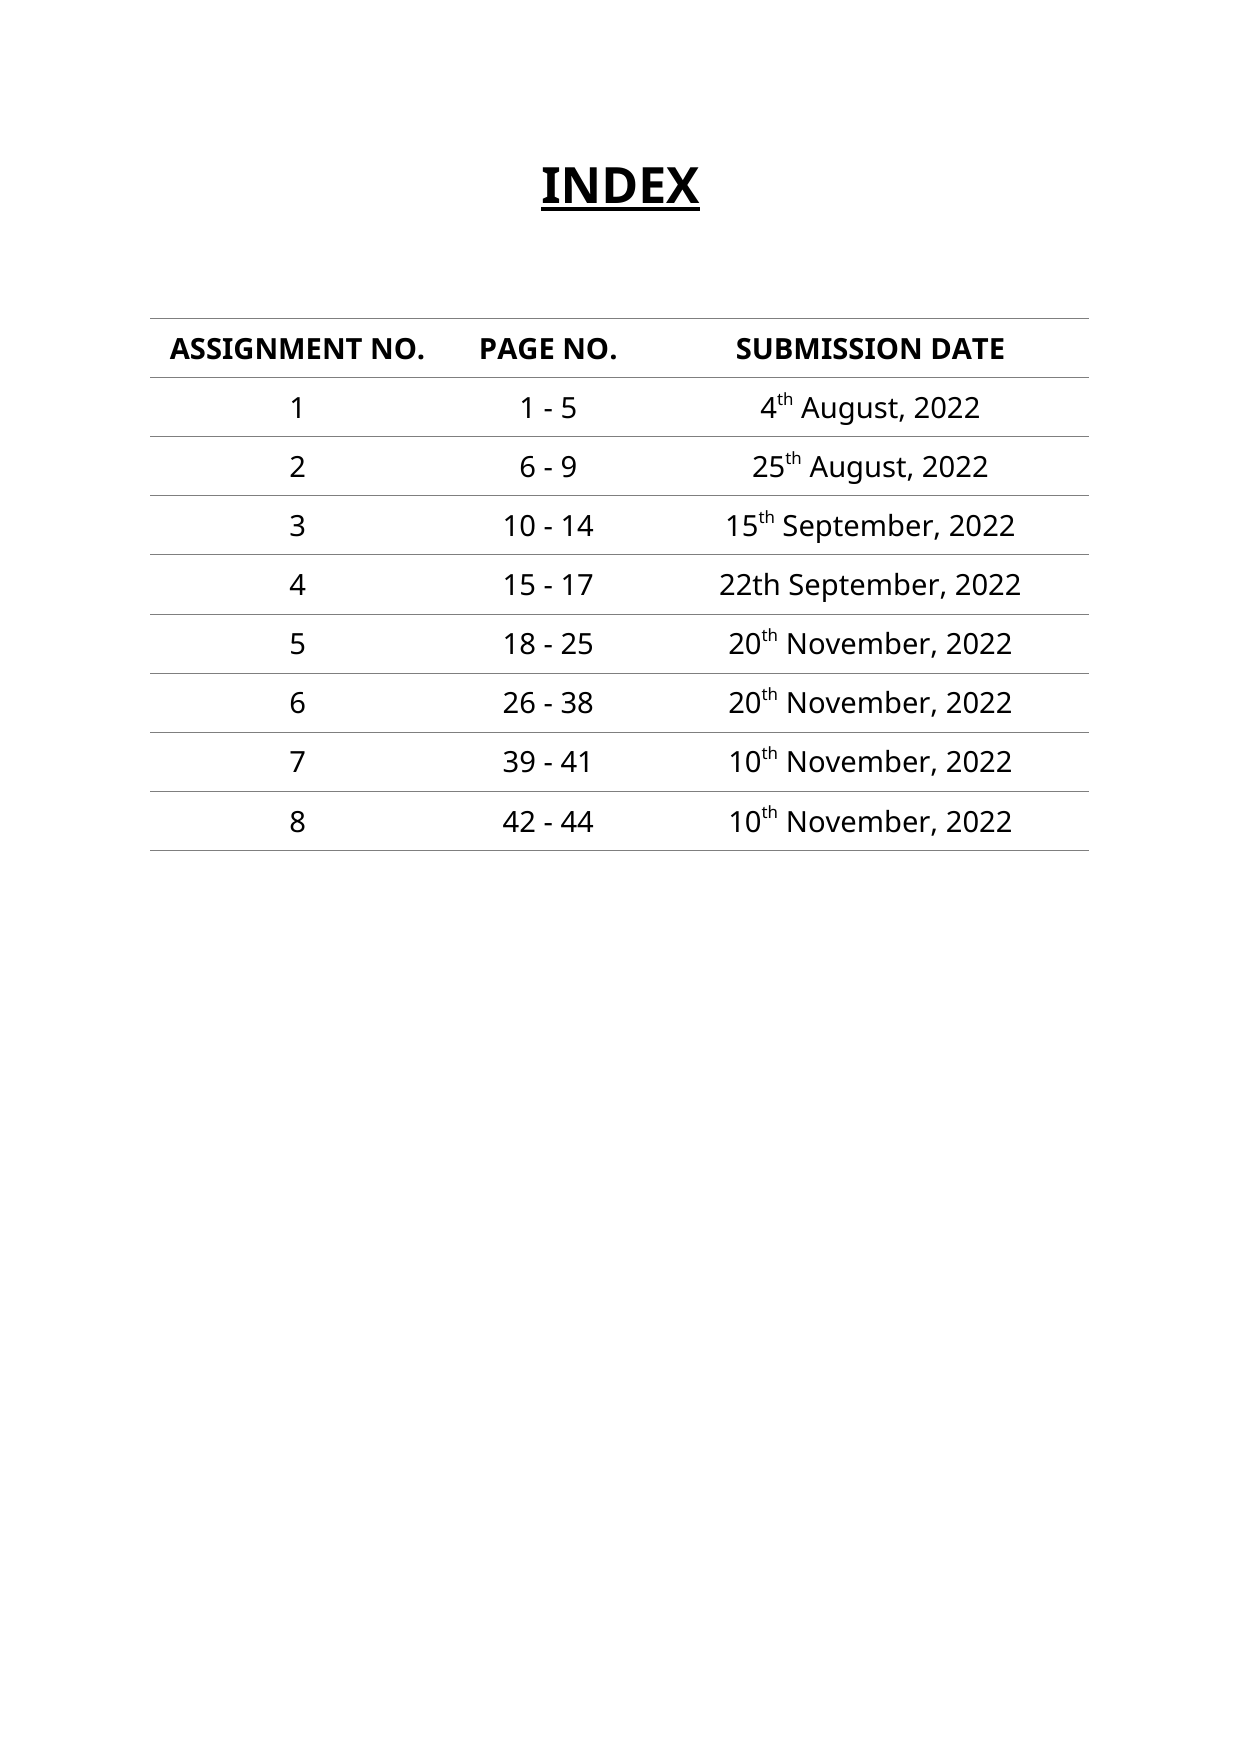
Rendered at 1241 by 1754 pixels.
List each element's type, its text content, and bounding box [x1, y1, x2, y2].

text INDEX [150, 150, 1090, 218]
table_cell 20th November, 2022 [651, 674, 1089, 732]
table_cell 1 - 5 [445, 378, 651, 436]
table_cell 7 [150, 733, 445, 791]
table_cell 10th November, 2022 [651, 792, 1089, 850]
table_cell 26 - 38 [445, 674, 651, 732]
table_cell 15th September, 2022 [651, 496, 1089, 554]
table_cell 2 [150, 437, 445, 495]
table_cell 10 - 14 [445, 496, 651, 554]
table_cell 25th August, 2022 [651, 437, 1089, 495]
table_header SUBMISSION DATE [651, 319, 1089, 377]
table_cell 4 [150, 555, 445, 613]
table_cell 8 [150, 792, 445, 850]
table_cell 42 - 44 [445, 792, 651, 850]
table_cell 39 - 41 [445, 733, 651, 791]
table_cell 22th September, 2022 [651, 555, 1089, 613]
table_cell 4th August, 2022 [651, 378, 1089, 436]
table_header ASSIGNMENT NO. [150, 319, 445, 377]
table_header PAGE NO. [445, 319, 651, 377]
table_cell 6 [150, 674, 445, 732]
table_cell 1 [150, 378, 445, 436]
table_cell 6 - 9 [445, 437, 651, 495]
table_cell 10th November, 2022 [651, 733, 1089, 791]
table_cell 15 - 17 [445, 555, 651, 613]
table_cell 5 [150, 615, 445, 672]
table_cell 3 [150, 496, 445, 554]
table_cell 18 - 25 [445, 615, 651, 672]
table_cell 20th November, 2022 [651, 615, 1089, 672]
